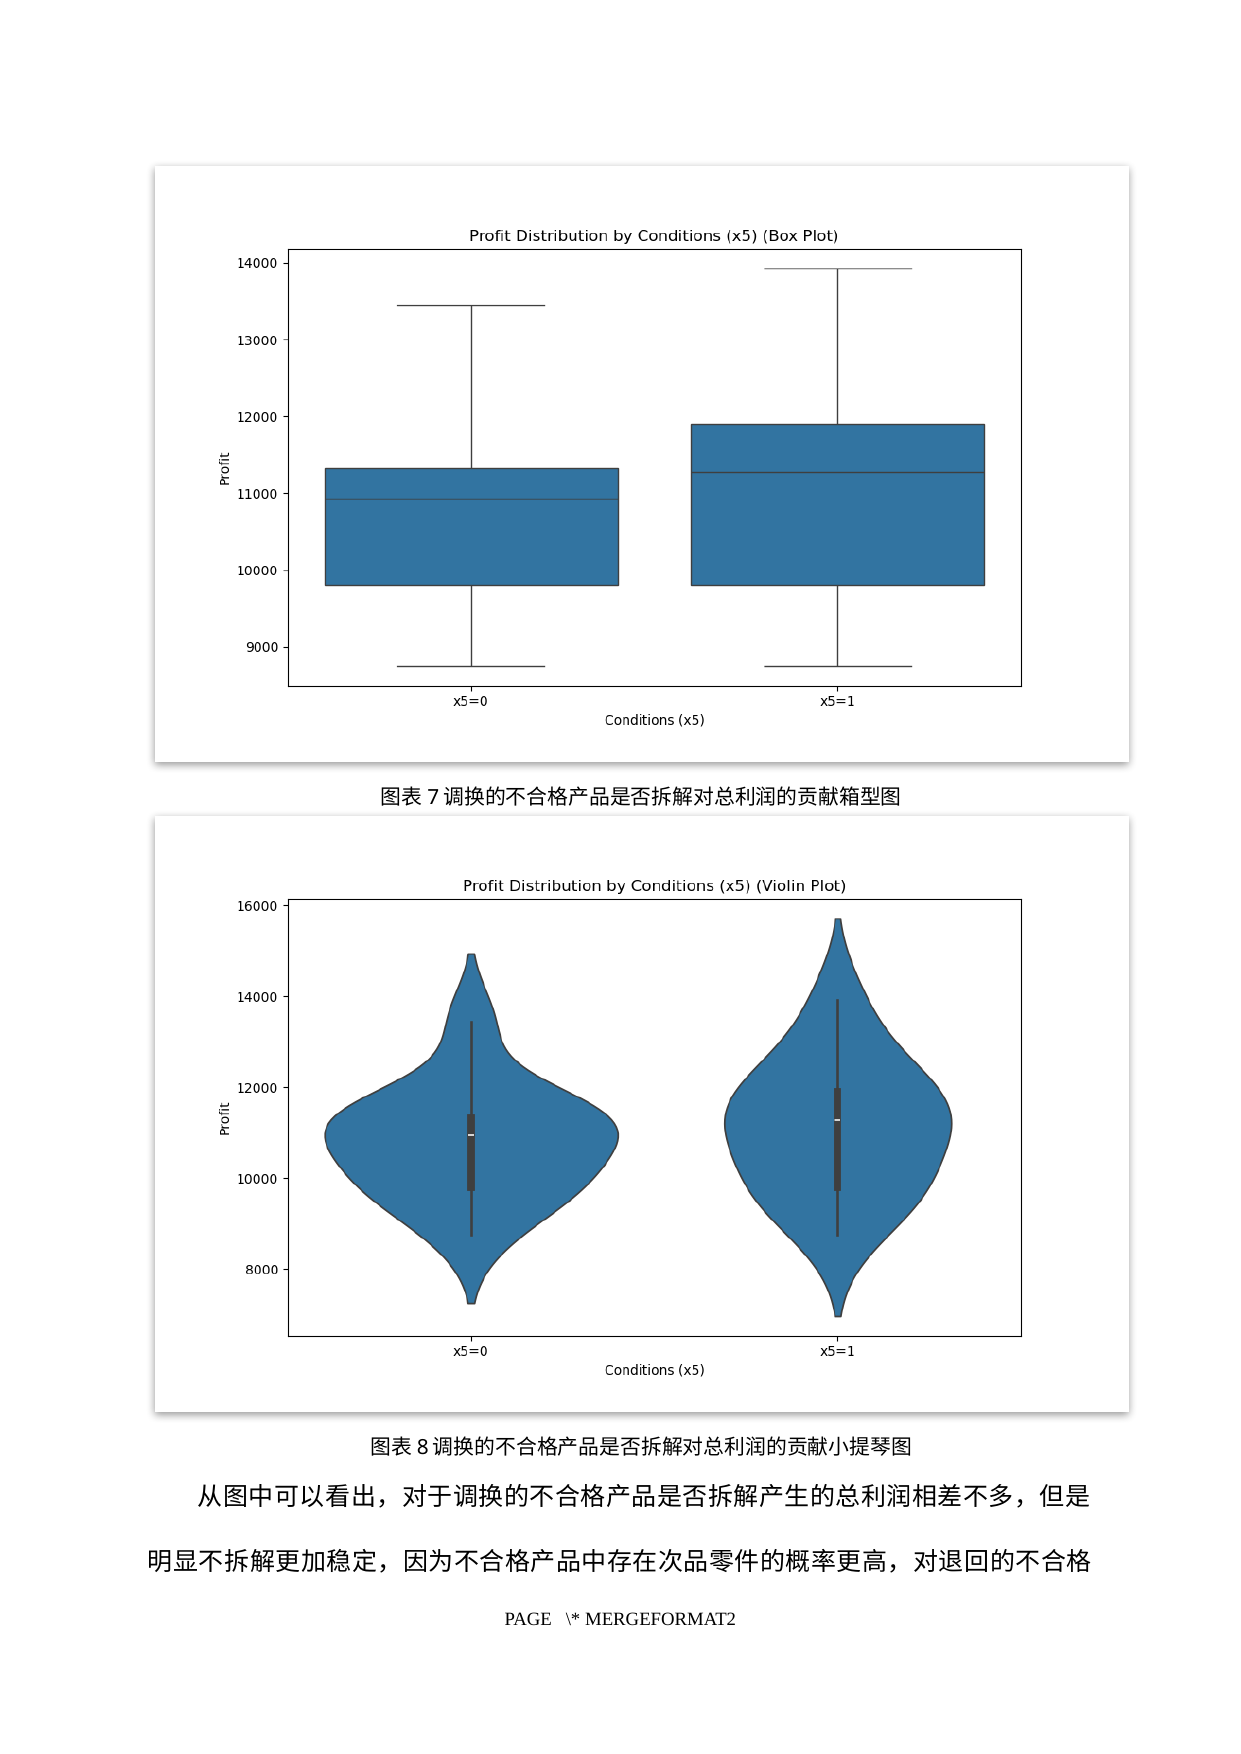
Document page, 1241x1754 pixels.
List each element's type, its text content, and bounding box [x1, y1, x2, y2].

text 图表 7调换的不合格产品是否拆解对总利润的贡献箱型图 [148, 779, 1092, 812]
picture [170, 831, 1114, 1398]
text 图表 8调换的不合格产品是否拆解对总利润的贡献小提琴图 [148, 1429, 1092, 1462]
picture [170, 181, 1114, 748]
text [148, 1462, 1092, 1592]
